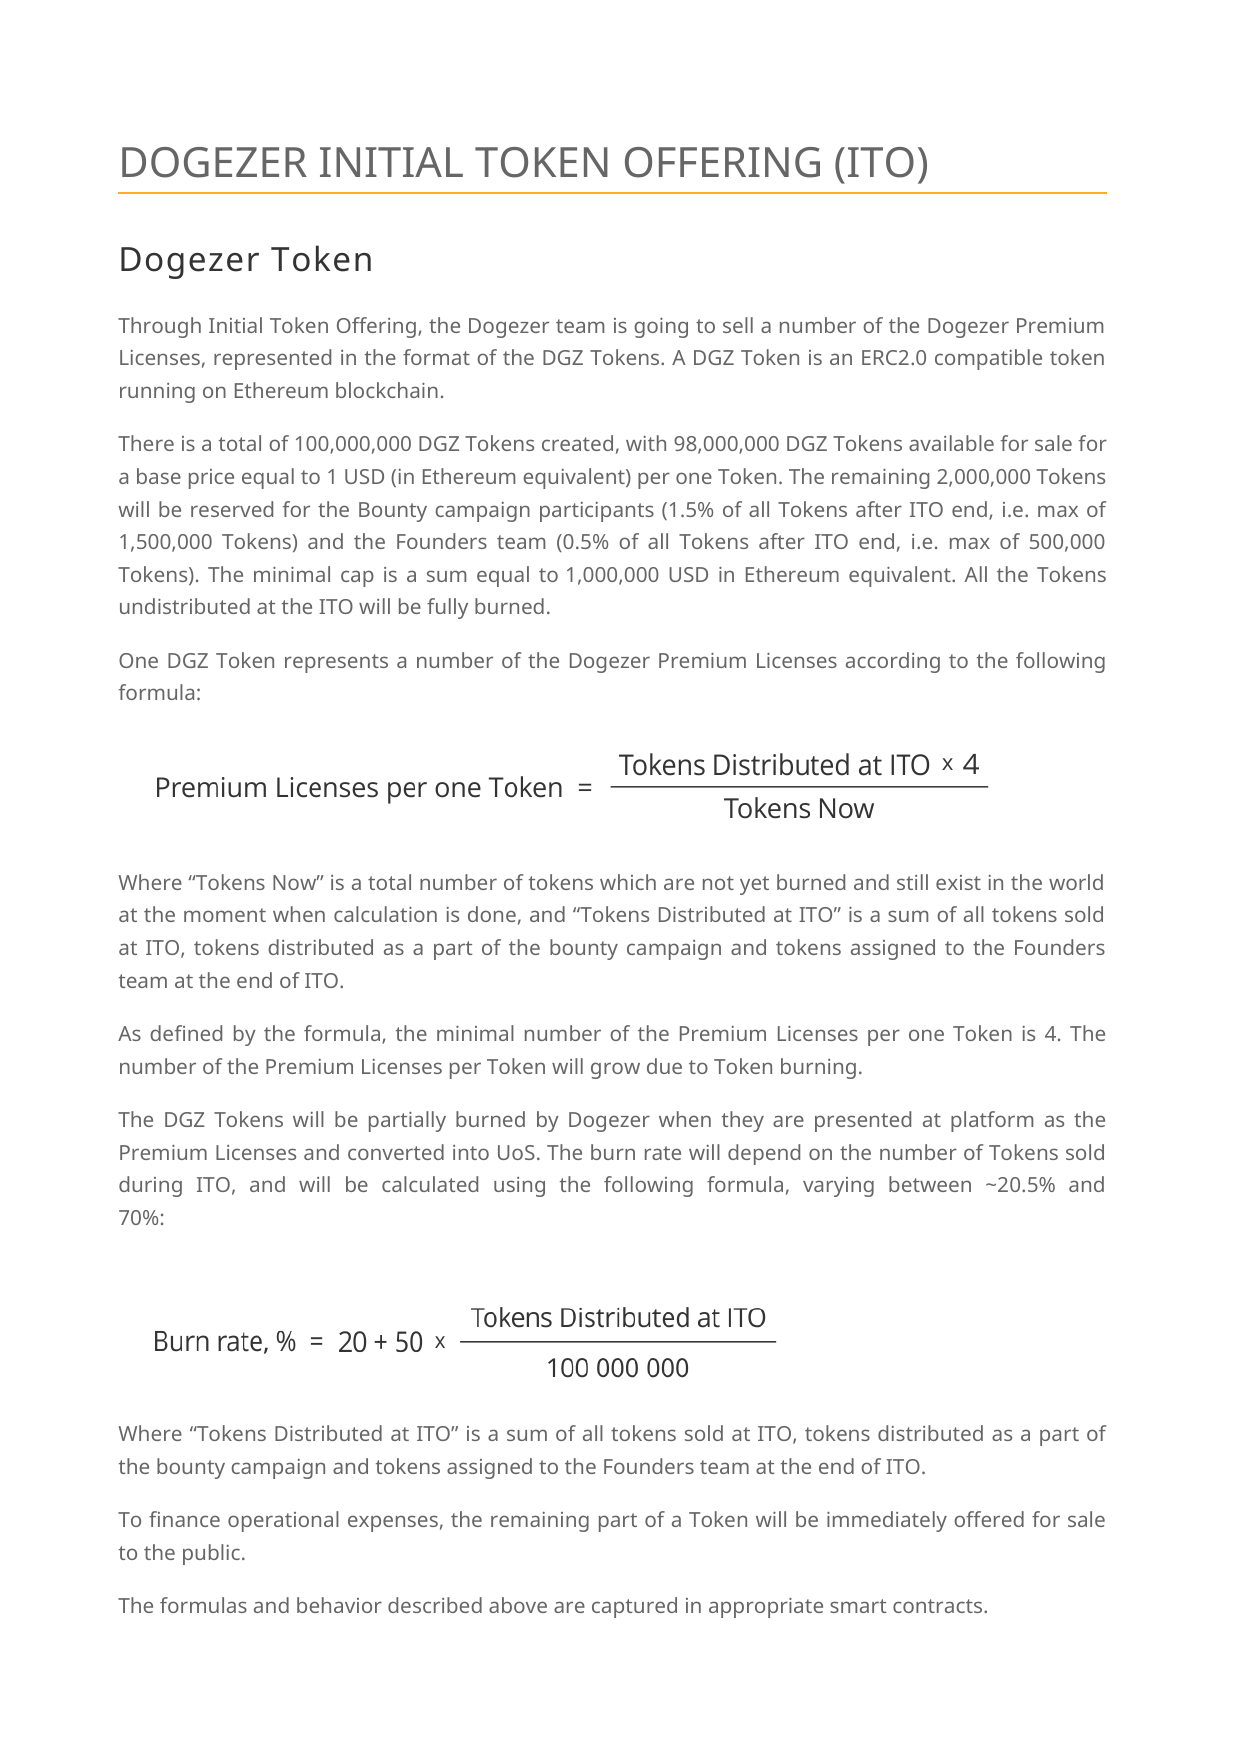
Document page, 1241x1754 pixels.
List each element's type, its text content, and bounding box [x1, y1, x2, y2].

subtitle Dogezer Initial Token Offering (ITO) [118, 133, 1107, 192]
text There is a total of 100,000,000 DGZ Tokens created, with 98,000,000 DGZ Tokens available for sale for a base price equal to 1 USD (in Ethereum equivalent) per one Token. The remaining 2,000,000 Tokens will be reserved for the Bounty campaign participants (1.5% of all Tokens after ITO end, i.e. max of 1,500,000 Tokens) and the Founders team (0.5% of all Tokens after ITO end, i.e. max of 500,000 Tokens). The minimal cap is a sum equal to 1,000,000 USD in Ethereum equivalent. All the Tokens undistributed at the ITO will be fully burned. [118, 429, 1107, 621]
text To finance operational expenses, the remaining part of a Token will be immediately offered for sale to the public. [118, 1505, 1107, 1566]
text The formulas and behavior described above are captured in appropriate smart contracts. [118, 1591, 1107, 1620]
text As defined by the formula, the minimal number of the Premium Licenses per one Token is 4. The number of the Premium Licenses per Token will grow due to Token burning. [118, 1019, 1107, 1080]
picture [118, 732, 1108, 843]
text Through Initial Token Offering, the Dogezer team is going to sell a number of the Dogezer Premium Licenses, represented in the format of the DGZ Tokens. A DGZ Token is an ERC2.0 compatible token running on Ethereum blockchain. [118, 311, 1107, 404]
text The DGZ Tokens will be partially burned by Dogezer when they are presented at platform as the Premium Licenses and converted into UoS. The burn rate will depend on the number of Tokens sold during ITO, and will be calculated using the following formula, varying between ~20.5% and 70%: [118, 1105, 1107, 1231]
text Where “Tokens Now” is a total number of tokens which are not yet burned and still exist in the world at the moment when calculation is done, and “Tokens Distributed at ITO” is a sum of all tokens sold at ITO, tokens distributed as a part of the bounty campaign and tokens assigned to the Founders team at the end of ITO. [118, 868, 1107, 994]
picture [118, 1289, 1058, 1395]
text One DGZ Token represents a number of the Dogezer Premium Licenses according to the following formula: [118, 646, 1107, 707]
subtitle Dogezer Token [118, 236, 1107, 281]
text Where “Tokens Distributed at ITO” is a sum of all tokens sold at ITO, tokens distributed as a part of the bounty campaign and tokens assigned to the Founders team at the end of ITO. [118, 1419, 1107, 1480]
